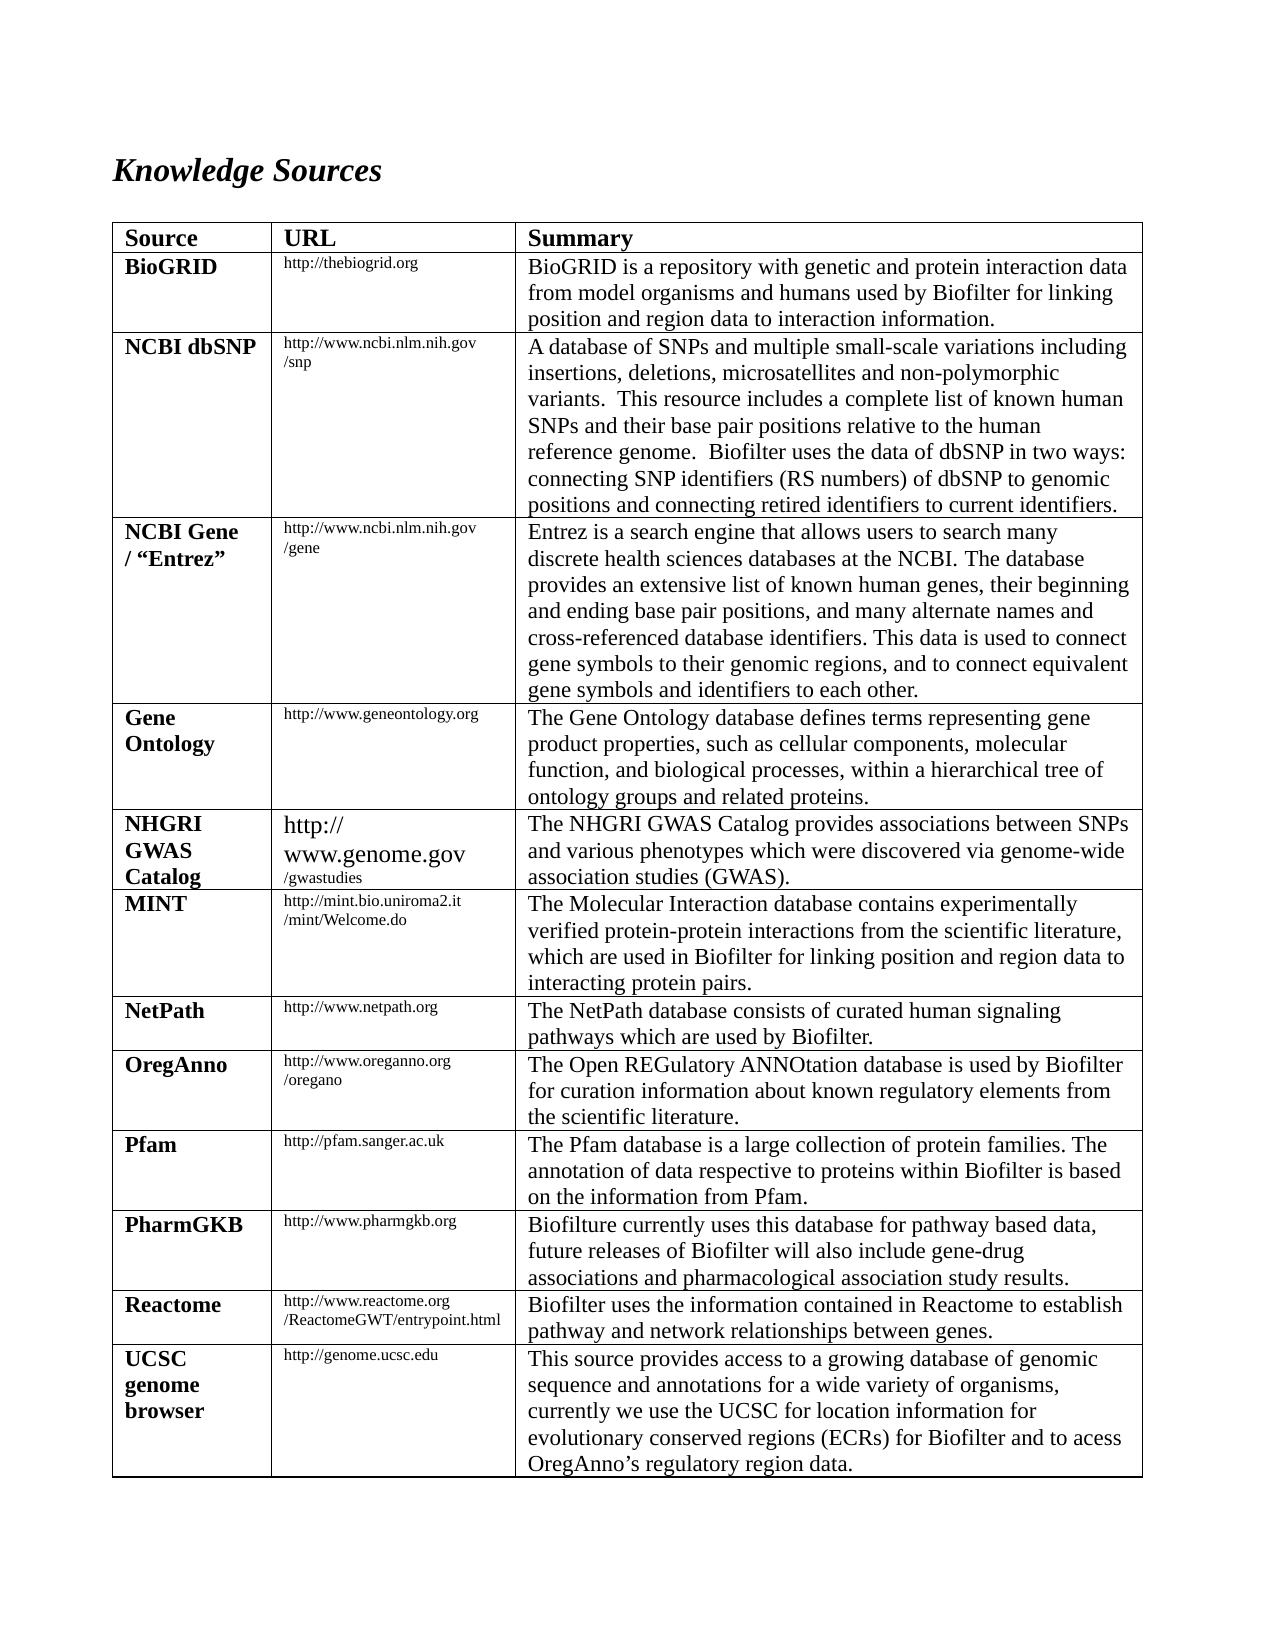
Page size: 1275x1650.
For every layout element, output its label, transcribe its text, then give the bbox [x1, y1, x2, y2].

table_cell http://pfam.sanger.ac.uk [272, 1131, 515, 1210]
table_cell http://mint.bio.uniroma2.it /mint/Welcome.do [272, 890, 515, 996]
table_cell NetPath [113, 997, 271, 1049]
table_cell PharmGKB [113, 1211, 271, 1290]
table_cell Biofilter uses the information contained in Reactome to establish pathway and network relationships between genes. [516, 1291, 1142, 1344]
table_cell The Molecular Interaction database contains experimentally verified protein-protein interactions from the scientific literature, which are used in Biofilter for linking position and region data to interacting protein pairs. [516, 890, 1142, 996]
table_cell The NetPath database consists of curated human signaling pathways which are used by Biofilter. [516, 997, 1142, 1049]
table_cell http://www.oreganno.org /oregano [272, 1051, 515, 1130]
table_cell http://www.pharmgkb.org [272, 1211, 515, 1290]
table_cell The Pfam database is a large collection of protein families. The annotation of data respective to proteins within Biofilter is based on the information from Pfam. [516, 1131, 1142, 1210]
table_header Summary [516, 223, 1142, 252]
table_cell The NHGRI GWAS Catalog provides associations between SNPs and various phenotypes which were discovered via genome-wide association studies (GWAS). [516, 810, 1142, 889]
table_header Source [113, 223, 271, 252]
table_cell NCBI dbSNP [113, 333, 271, 517]
table_cell http://thebiogrid.org [272, 253, 515, 332]
table_cell OregAnno [113, 1051, 271, 1130]
table_cell http://www.genome.gov /gwastudies [272, 810, 515, 889]
table_cell NCBI Gene [113, 518, 271, 703]
table_cell http://genome.ucsc.edu [272, 1345, 515, 1476]
table_cell http://www.netpath.org [272, 997, 515, 1049]
table_cell http://www.geneontology.org [272, 704, 515, 809]
table_cell The Open REGulatory ANNOtation database is used by Biofilter for curation information about known regulatory elements from the scientific literature. [516, 1051, 1142, 1130]
table_cell UCSC genome browser [113, 1345, 271, 1476]
table_cell Reactome [113, 1291, 271, 1344]
table_cell The Gene Ontology database defines terms representing gene product properties, such as cellular components, molecular function, and biological processes, within a hierarchical tree of ontology groups and related proteins. [516, 704, 1142, 809]
table_cell NHGRI GWAS Catalog [113, 810, 271, 889]
table_cell Biofilture currently uses this database for pathway based data, future releases of Biofilter will also include gene-drug associations and pharmacological association study results. [516, 1211, 1142, 1290]
table_cell BioGRID is a repository with genetic and protein interaction data from model organisms and humans used by Biofilter for linking position and region data to interaction information. [516, 253, 1142, 332]
table_cell BioGRID [113, 253, 271, 332]
subtitle Knowledge Sources [112, 150, 1162, 188]
table_cell A database of SNPs and multiple small-scale variations including insertions, deletions, microsatellites and non-polymorphic variants. This resource includes a complete list of known human SNPs and their base pair positions relative to the human reference genome. Biofilter uses the data of dbSNP in two ways: connecting SNP identifiers (RS numbers) of dbSNP to genomic positions and connecting retired identifiers to current identifiers. [516, 333, 1142, 517]
table_cell http://www.ncbi.nlm.nih.gov /snp [272, 333, 515, 517]
table_cell MINT [113, 890, 271, 996]
table_cell http://www.reactome.org /ReactomeGWT/entrypoint.html [272, 1291, 515, 1344]
table_header URL [272, 223, 515, 252]
table_cell Pfam [113, 1131, 271, 1210]
table_cell http://www.ncbi.nlm.nih.gov /gene [272, 518, 515, 703]
table_cell Gene Ontology [113, 704, 271, 809]
table_cell This source provides access to a growing database of genomic sequence and annotations for a wide variety of organisms, currently we use the UCSC for location information for evolutionary conserved regions (ECRs) for Biofilter and to acess OregAnno’s regulatory region data. [516, 1345, 1142, 1476]
table_cell Entrez is a search engine that allows users to search many discrete health sciences databases at the NCBI. The database provides an extensive list of known human genes, their beginning and ending base pair positions, and many alternate names and cross-referenced database identifiers. This data is used to connect gene symbols to their genomic regions, and to connect equivalent gene symbols and identifiers to each other. [516, 518, 1142, 703]
